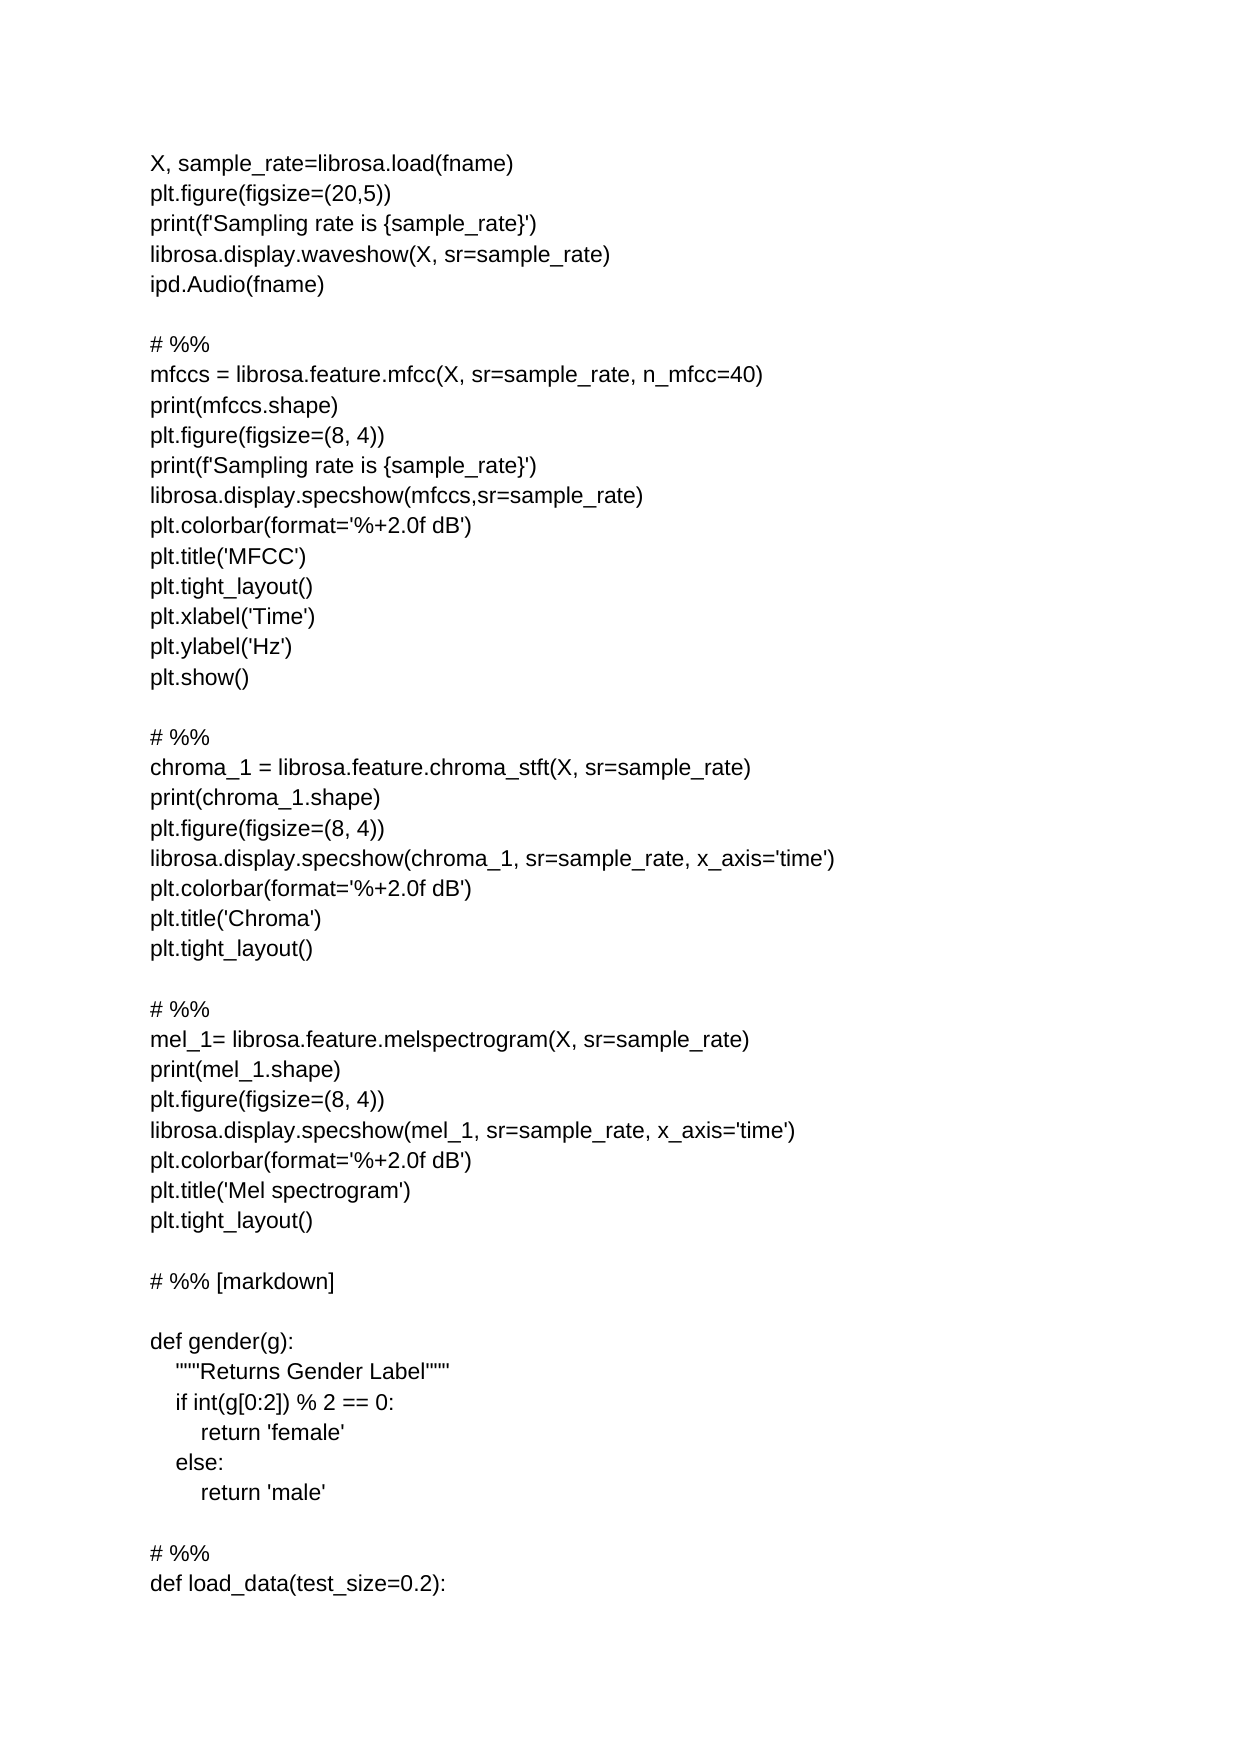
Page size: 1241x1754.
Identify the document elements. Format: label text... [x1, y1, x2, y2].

text def load_data(test_size=0.2): [150, 1570, 1090, 1596]
text print(chroma_1.shape) [150, 784, 1090, 811]
text """Returns Gender Label""" [150, 1358, 1090, 1385]
text plt.title('MFCC') [150, 543, 1090, 569]
text plt.title('Mel spectrogram') [150, 1177, 1090, 1203]
text chroma_1 = librosa.feature.chroma_stft(X, sr=sample_rate) [150, 754, 1090, 781]
text plt.title('Chroma') [150, 905, 1090, 932]
text return 'female' [150, 1419, 1090, 1445]
text print(mfccs.shape) [150, 392, 1090, 418]
text plt.colorbar(format='%+2.0f dB') [150, 1147, 1090, 1173]
text plt.tight_layout() [150, 1207, 1090, 1234]
text plt.figure(figsize=(8, 4)) [150, 422, 1090, 448]
text # %% [150, 331, 1090, 358]
text else: [150, 1449, 1090, 1475]
text # %% [150, 724, 1090, 750]
text ipd.Audio(fname) [150, 271, 1090, 297]
text plt.tight_layout() [150, 573, 1090, 599]
text plt.figure(figsize=(8, 4)) [150, 1086, 1090, 1113]
text print(f'Sampling rate is {sample_rate}') [150, 210, 1090, 237]
text librosa.display.specshow(mfccs,sr=sample_rate) [150, 482, 1090, 509]
text plt.tight_layout() [150, 935, 1090, 962]
text plt.figure(figsize=(8, 4)) [150, 814, 1090, 841]
text plt.colorbar(format='%+2.0f dB') [150, 875, 1090, 901]
text plt.xlabel('Time') [150, 603, 1090, 629]
text plt.show() [150, 663, 1090, 690]
text plt.colorbar(format='%+2.0f dB') [150, 512, 1090, 539]
text mel_1= librosa.feature.melspectrogram(X, sr=sample_rate) [150, 1026, 1090, 1052]
text librosa.display.waveshow(X, sr=sample_rate) [150, 241, 1090, 267]
text print(f'Sampling rate is {sample_rate}') [150, 452, 1090, 478]
text mfccs = librosa.feature.mfcc(X, sr=sample_rate, n_mfcc=40) [150, 361, 1090, 388]
text # %% [150, 1539, 1090, 1566]
text if int(g[0:2]) % 2 == 0: [150, 1388, 1090, 1415]
text librosa.display.specshow(mel_1, sr=sample_rate, x_axis='time') [150, 1117, 1090, 1143]
text plt.figure(figsize=(20,5)) [150, 180, 1090, 207]
text return 'male' [150, 1479, 1090, 1506]
text # %% [markdown] [150, 1268, 1090, 1294]
text X, sample_rate=librosa.load(fname) [150, 150, 1090, 176]
text plt.ylabel('Hz') [150, 633, 1090, 660]
text print(mel_1.shape) [150, 1056, 1090, 1083]
text librosa.display.specshow(chroma_1, sr=sample_rate, x_axis='time') [150, 845, 1090, 871]
text def gender(g): [150, 1328, 1090, 1354]
text # %% [150, 996, 1090, 1022]
